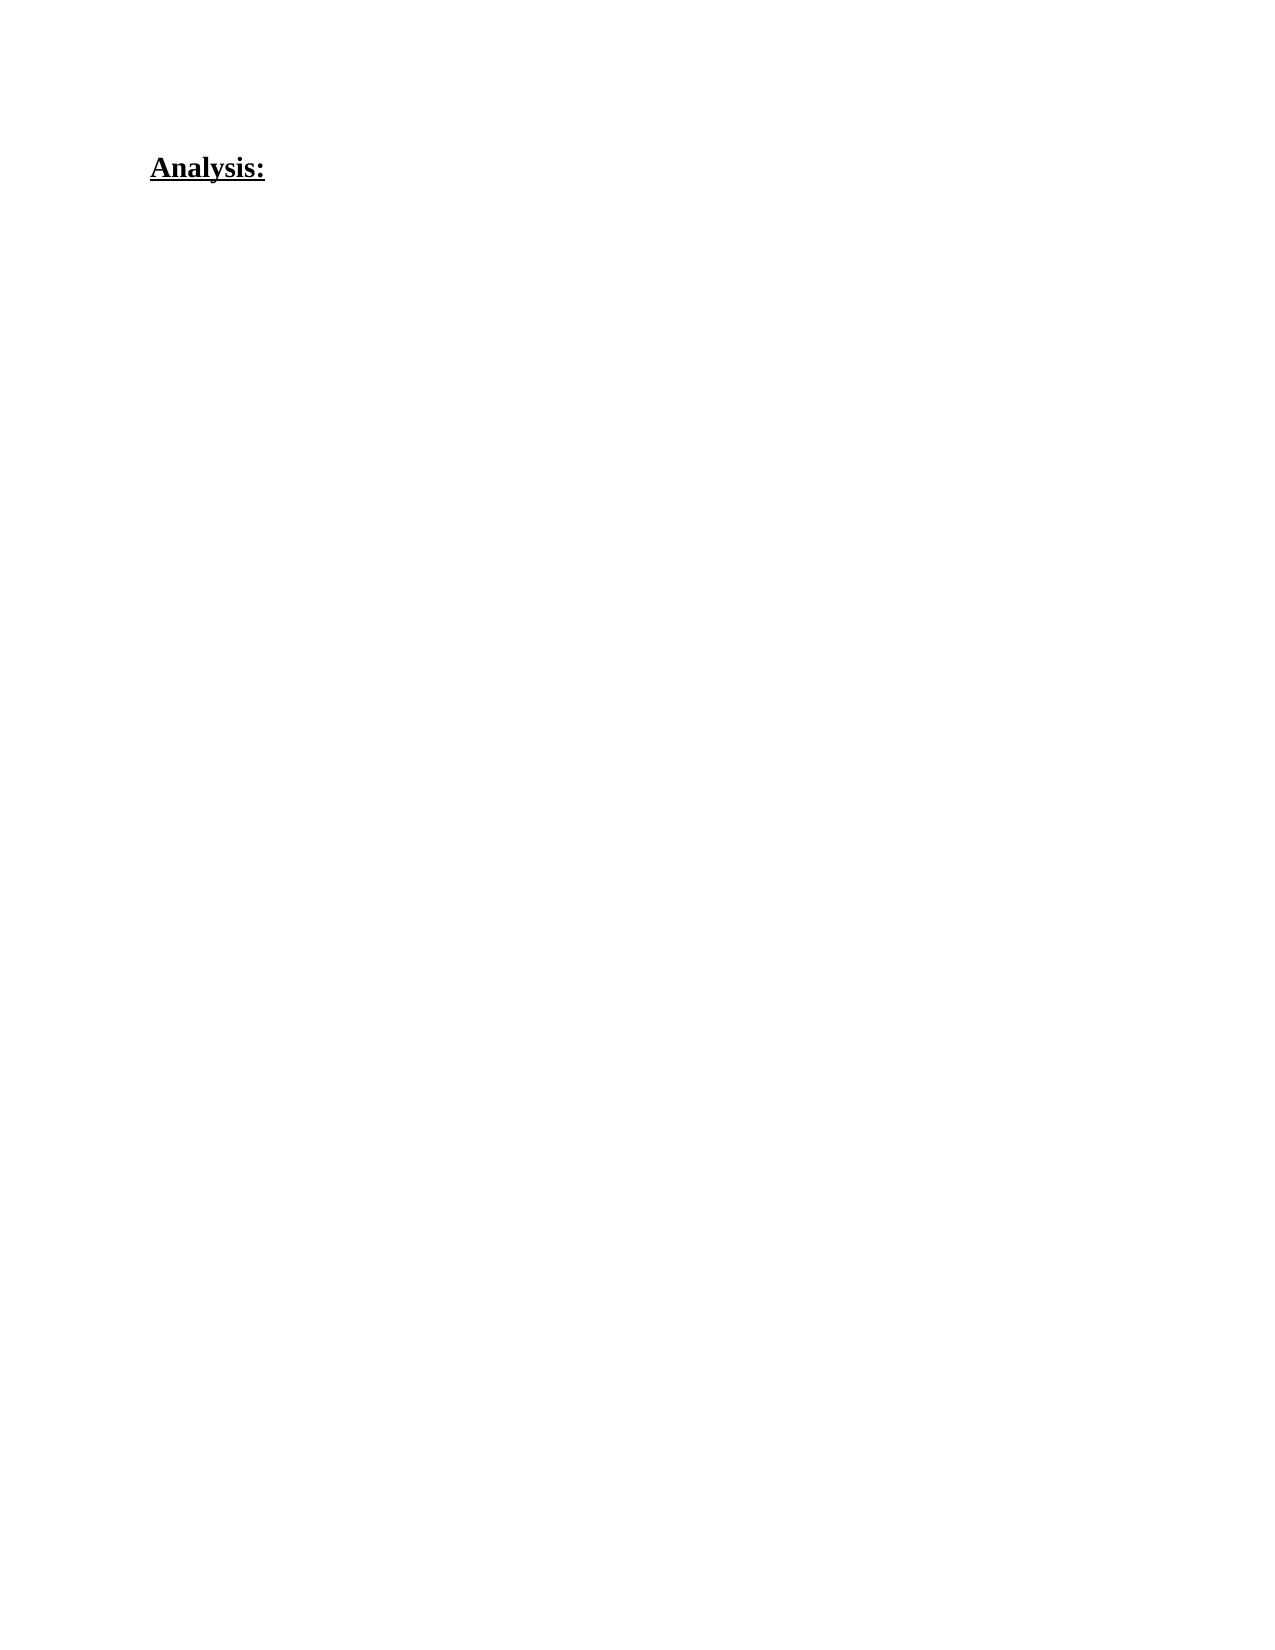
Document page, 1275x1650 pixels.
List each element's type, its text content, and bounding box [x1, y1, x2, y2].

text Analysis: [150, 150, 1125, 183]
